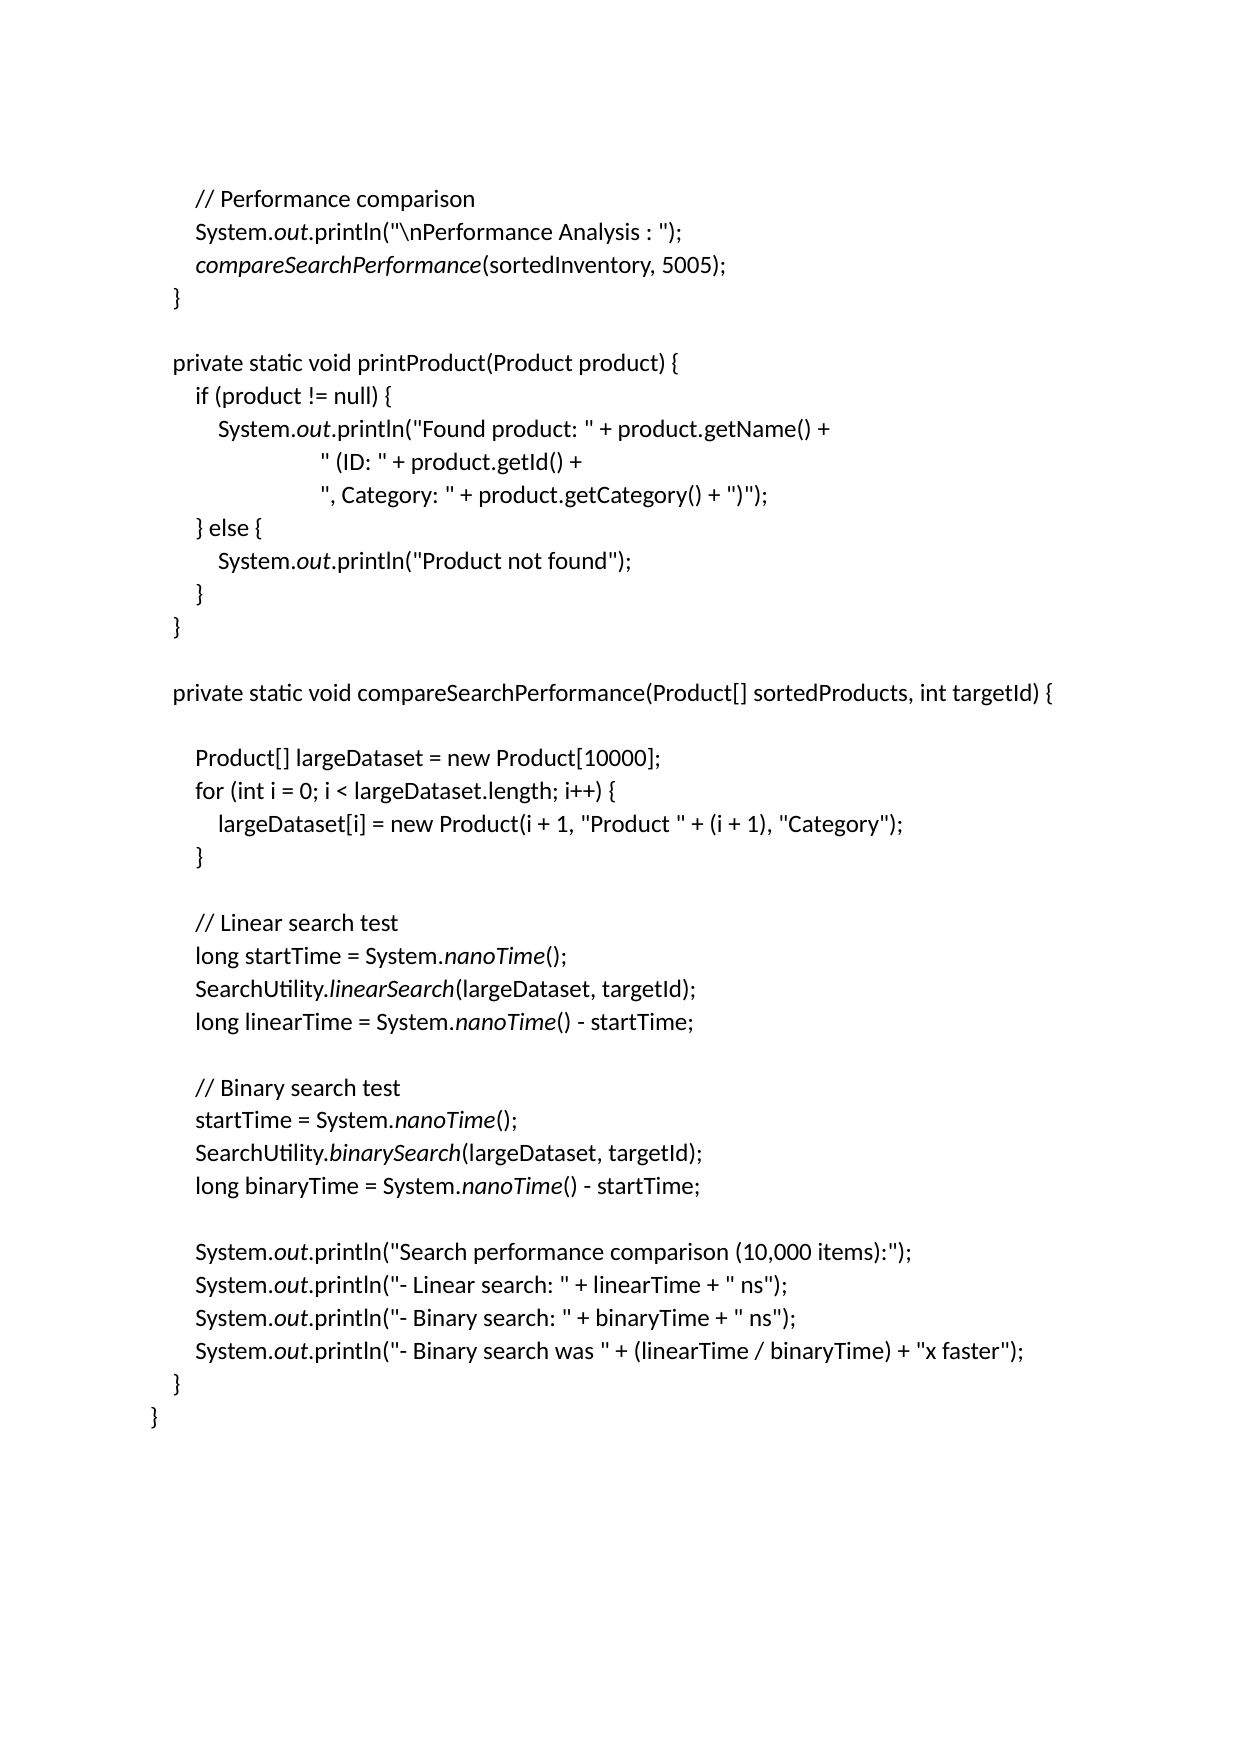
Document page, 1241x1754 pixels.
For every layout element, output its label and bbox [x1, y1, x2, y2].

text [150, 150, 1090, 1431]
